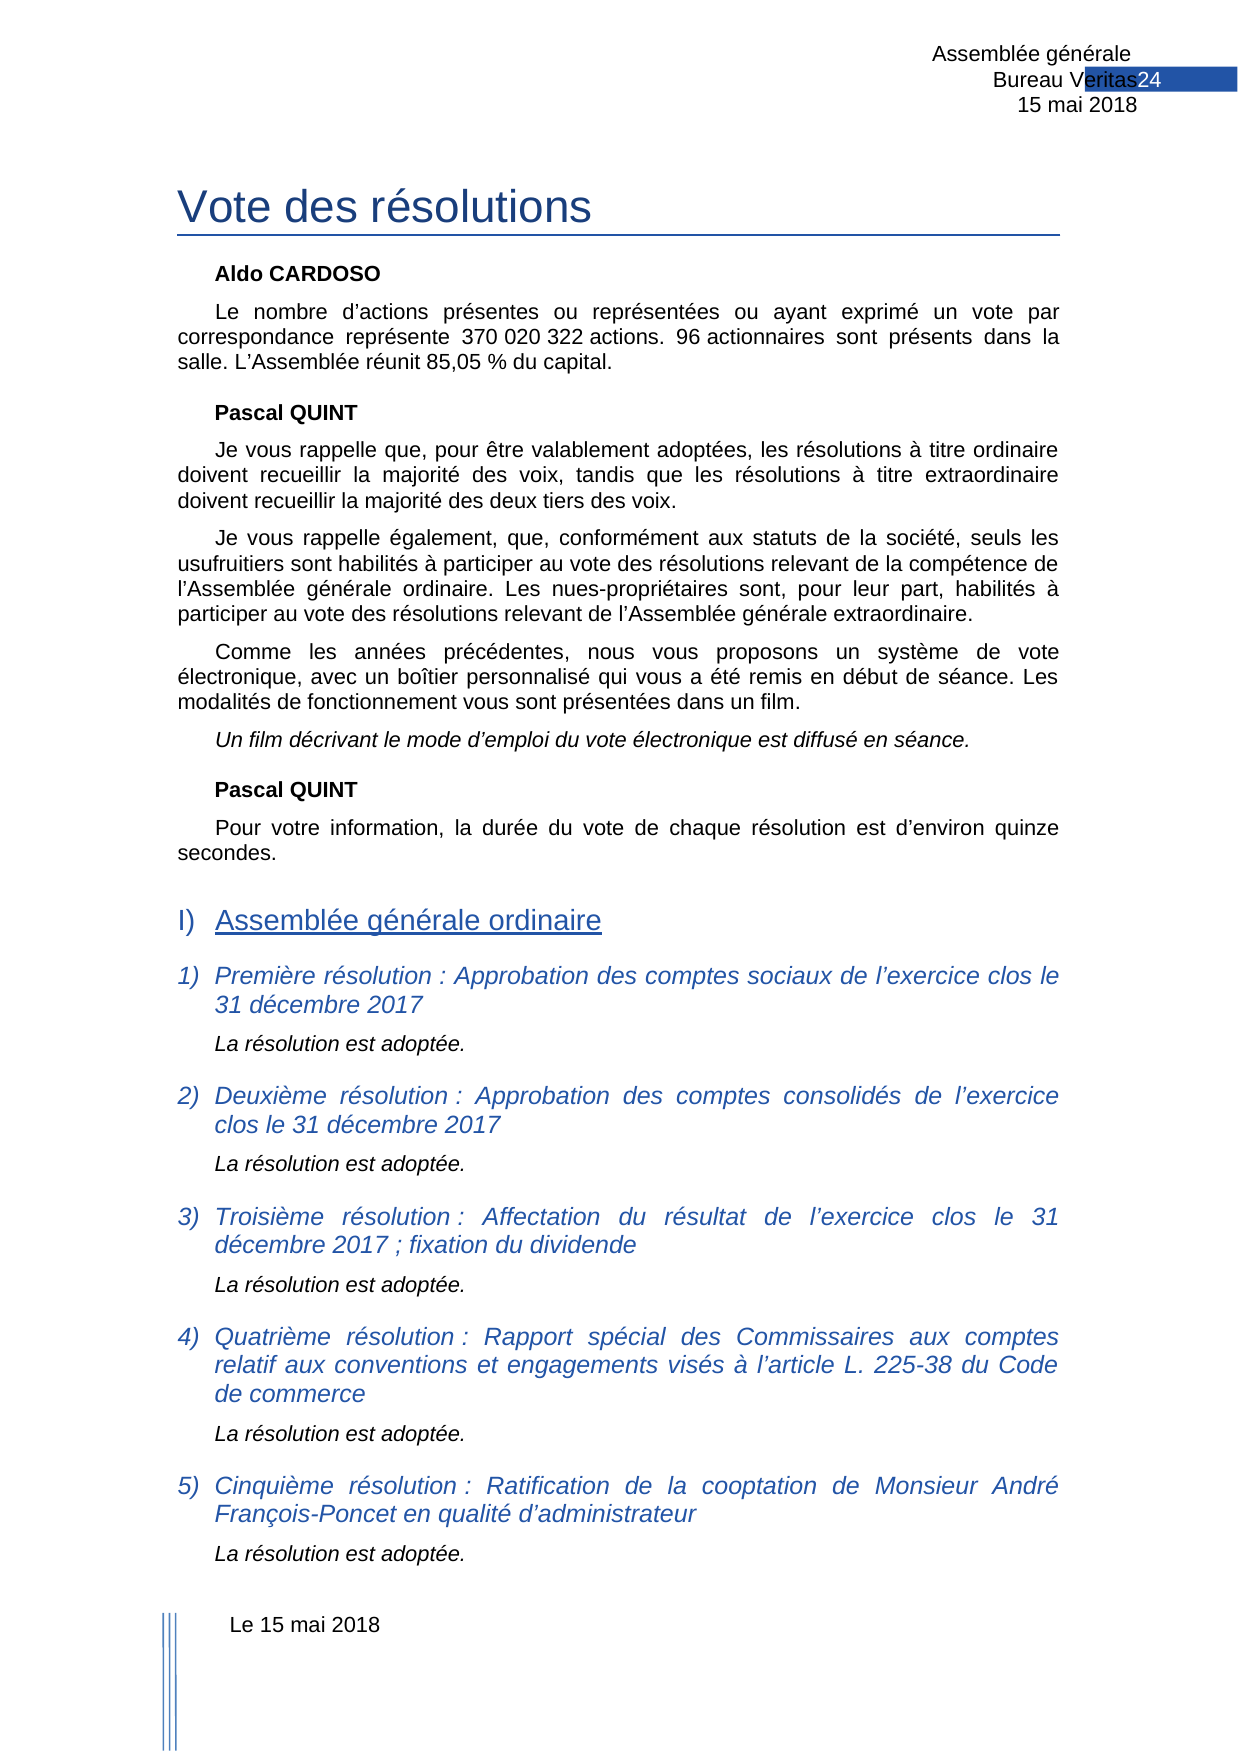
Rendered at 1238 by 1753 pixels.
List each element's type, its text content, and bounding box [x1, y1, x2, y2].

text Pour votre information, la durée du vote de chaque résolution est d’environ quinze secondes. [177, 814, 1060, 865]
subtitle Troisième résolution : Affectation du résultat de l’exercice clos le 31 décembre 2017 ; fixation du dividende [177, 1201, 1060, 1259]
subtitle Première résolution : Approbation des comptes sociaux de l’exercice clos le 31 décembre 2017 [177, 961, 1060, 1018]
text Je vous rappelle également, que, conformément aux statuts de la société, seuls les usufruitiers sont habilités à participer au vote des résolutions relevant de la compétence de l’Assemblée générale ordinaire. Les nues-propriétaires sont, pour leur part, habilités à participer au vote des résolutions relevant de l’Assemblée générale extraordinaire. [177, 525, 1060, 626]
subtitle Deuxième résolution : Approbation des comptes consolidés de l’exercice clos le 31 décembre 2017 [177, 1081, 1060, 1139]
text Un film décrivant le mode d’emploi du vote électronique est diffusé en séance. [177, 727, 1060, 752]
subtitle Quatrième résolution : Rapport spécial des Commissaires aux comptes relatif aux conventions et engagements visés à l’article L. 225-38 du Code de commerce [177, 1322, 1060, 1408]
text Le nombre d’actions présentes ou représentées ou ayant exprimé un vote par correspondance représente 370 020 322 actions. 96 actionnaires sont présents dans la salle. L’Assemblée réunit 85,05 % du capital. [177, 299, 1060, 374]
subtitle Assemblée générale ordinaire [177, 902, 1060, 936]
text La résolution est adoptée. [177, 1541, 1060, 1566]
text La résolution est adoptée. [177, 1031, 1060, 1056]
text Aldo CARDOSO [177, 261, 1060, 286]
text Comme les années précédentes, nous vous proposons un système de vote électronique, avec un boîtier personnalisé qui vous a été remis en début de séance. Les modalités de fonctionnement vous sont présentées dans un film. [177, 638, 1060, 714]
subtitle Vote des résolutions [177, 179, 1060, 234]
text Pascal QUINT [177, 777, 1060, 802]
text La résolution est adoptée. [177, 1420, 1060, 1446]
text Pascal QUINT [177, 399, 1060, 424]
subtitle Cinquième résolution : Ratification de la cooptation de Monsieur André François-Poncet en qualité d’administrateur [177, 1471, 1060, 1528]
text Je vous rappelle que, pour être valablement adoptées, les résolutions à titre ordinaire doivent recueillir la majorité des voix, tandis que les résolutions à titre extraordinaire doivent recueillir la majorité des deux tiers des voix. [177, 437, 1060, 513]
text La résolution est adoptée. [177, 1271, 1060, 1297]
text La résolution est adoptée. [177, 1151, 1060, 1176]
